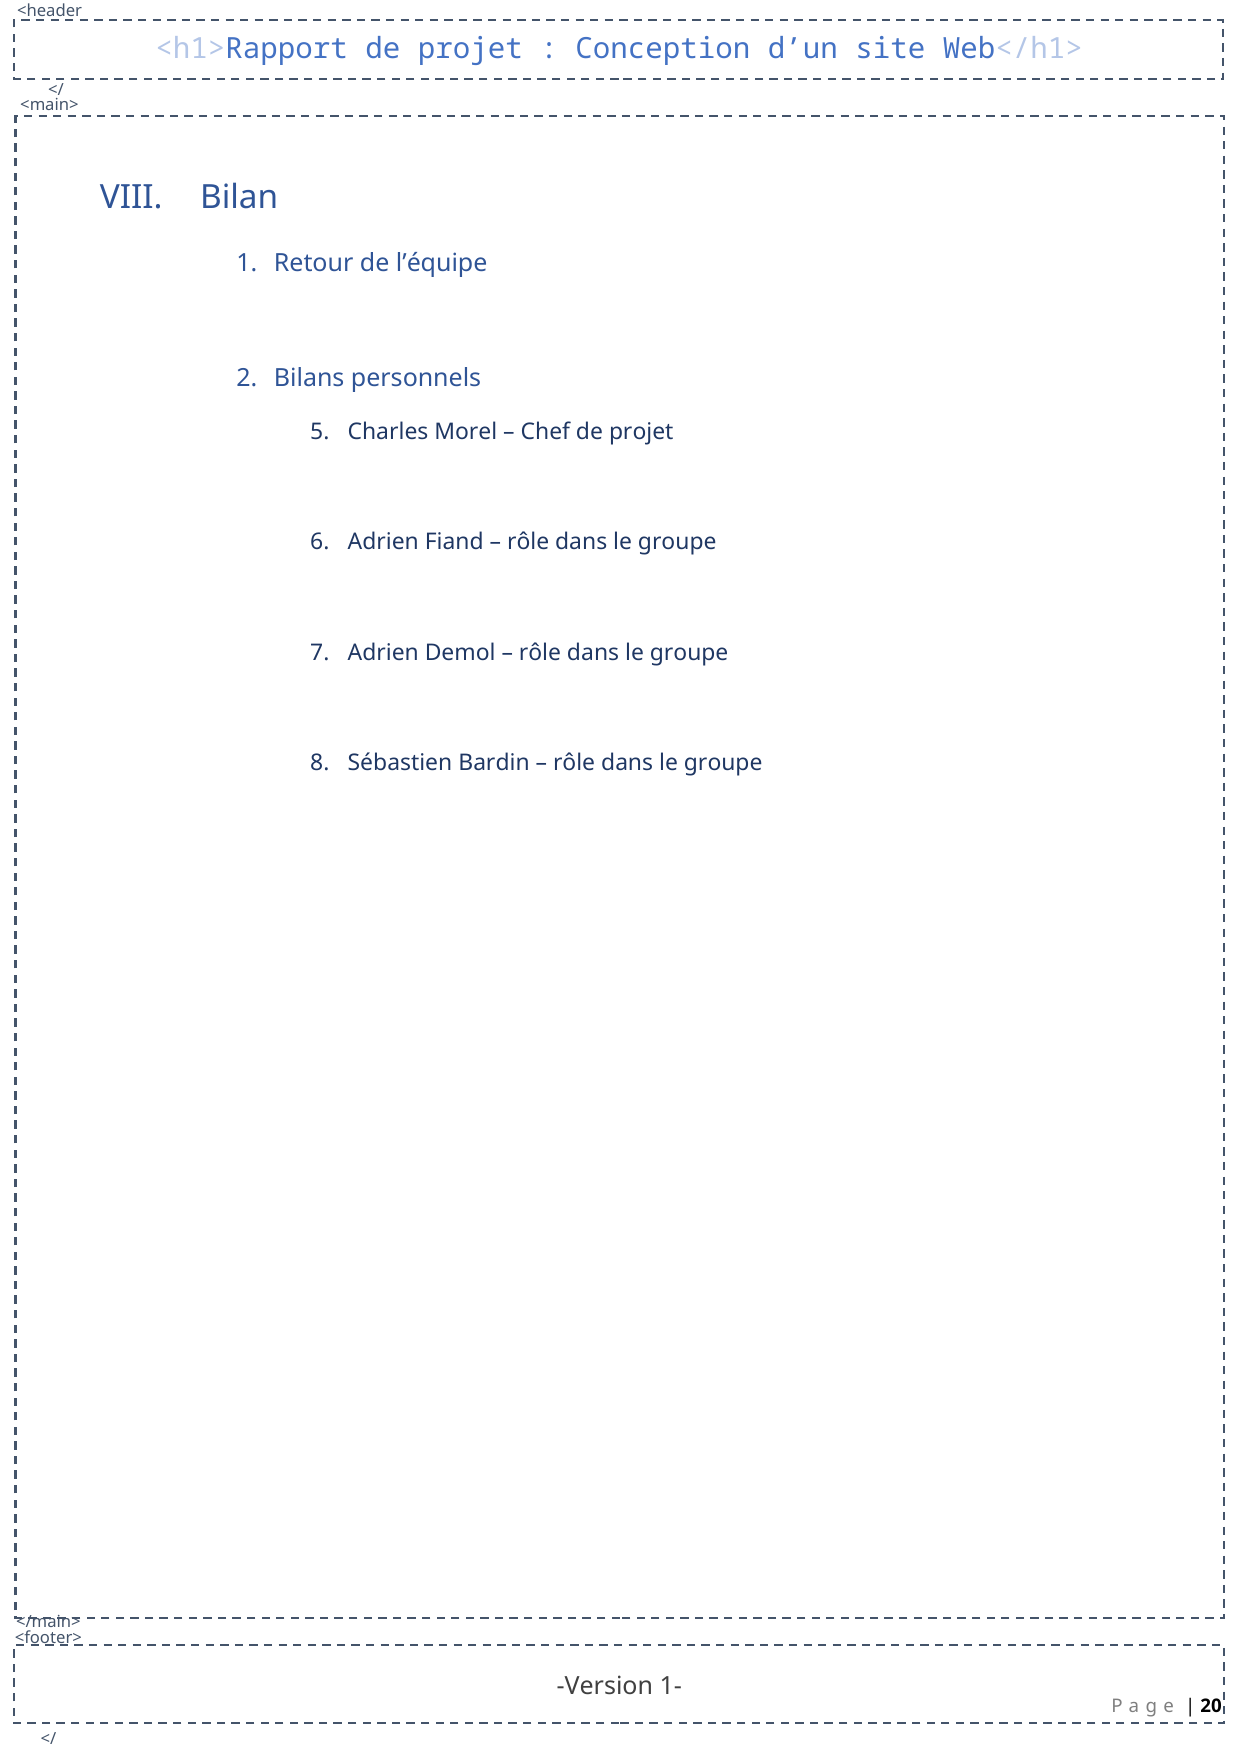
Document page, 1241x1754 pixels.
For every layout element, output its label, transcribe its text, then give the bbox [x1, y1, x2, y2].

subtitle Adrien Fiand – rôle dans le groupe [310, 525, 1152, 556]
subtitle Bilan [162, 173, 1152, 218]
subtitle Adrien Demol – rôle dans le groupe [310, 636, 1152, 667]
subtitle Charles Morel – Chef de projet [310, 415, 1152, 446]
subtitle Sébastien Bardin – rôle dans le groupe [310, 746, 1152, 777]
subtitle Bilans personnels [236, 359, 1152, 394]
subtitle Retour de l’équipe [236, 245, 1152, 279]
